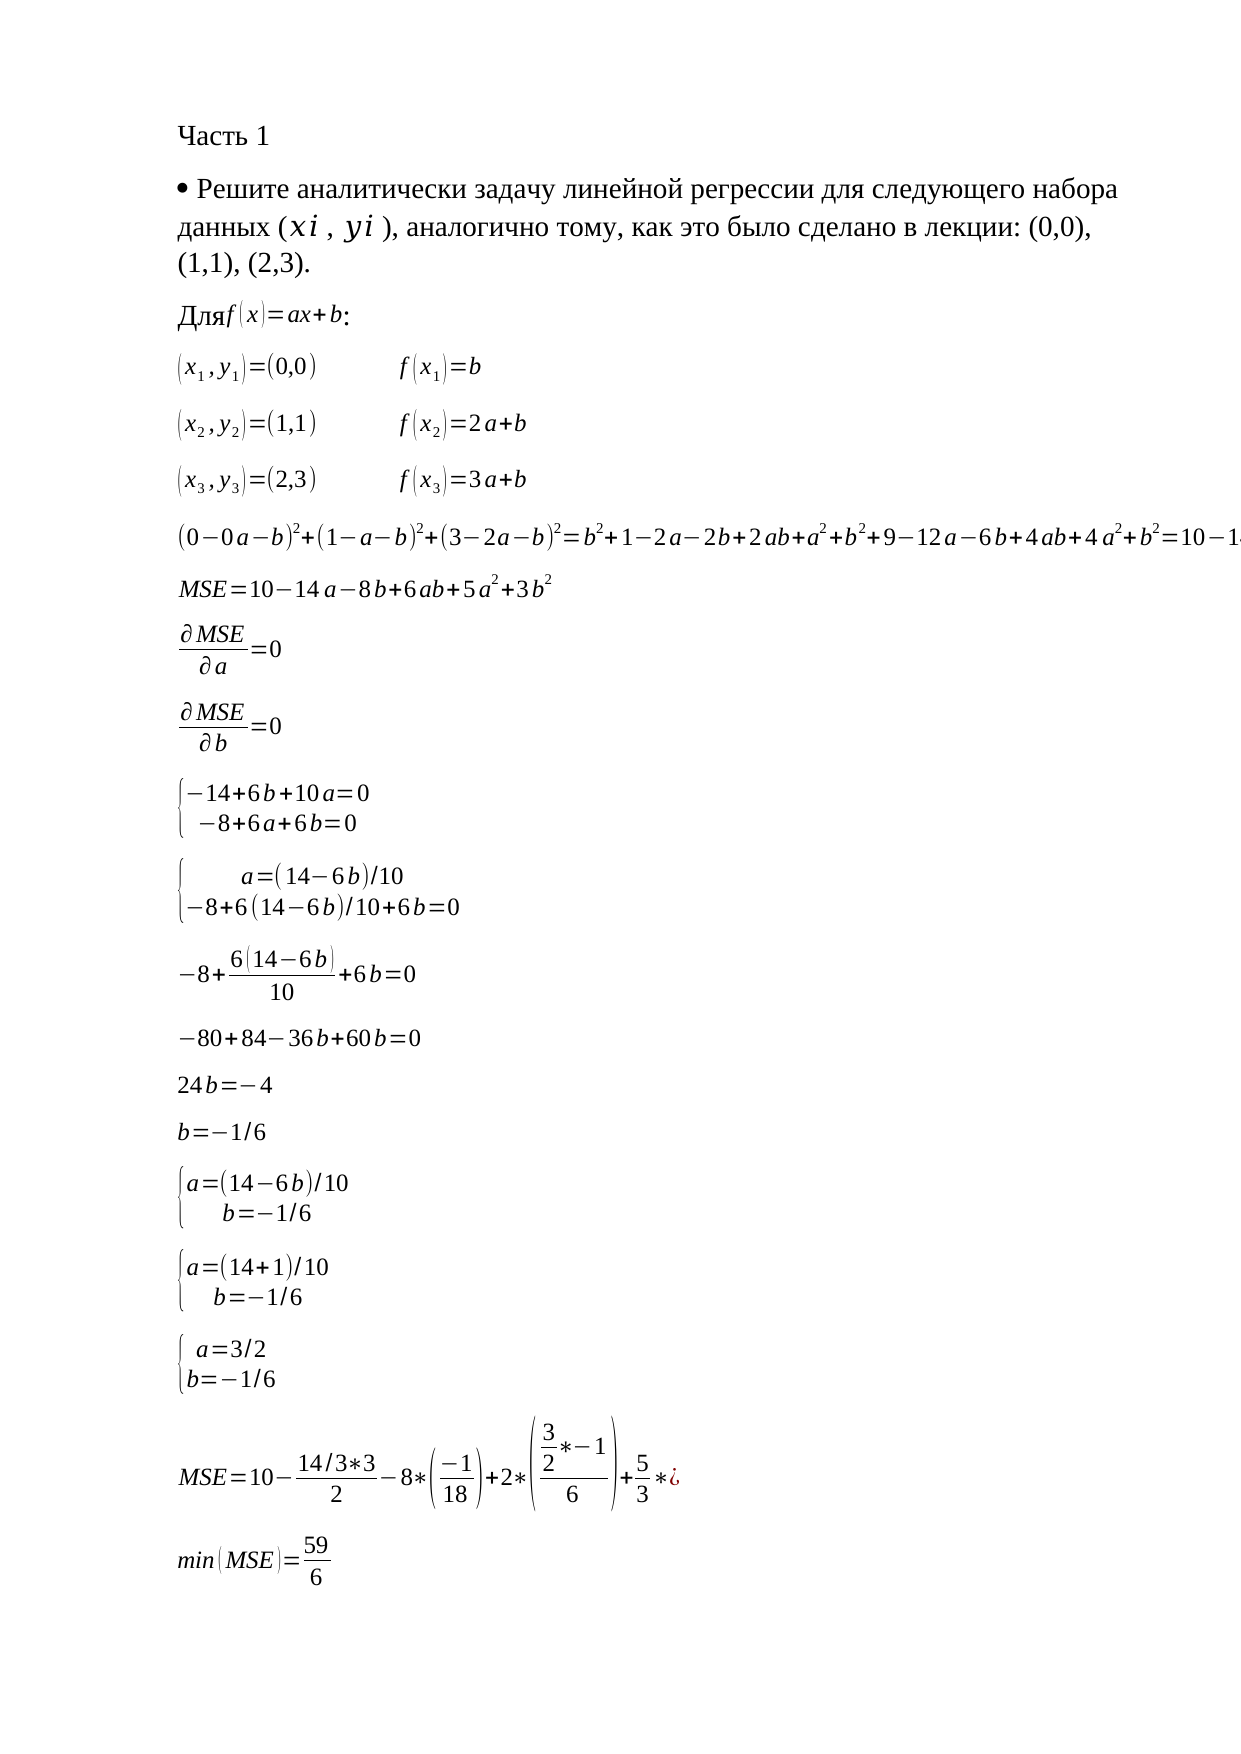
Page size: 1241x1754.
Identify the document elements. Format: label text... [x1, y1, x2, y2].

text Для: [177, 298, 1152, 331]
text Решите аналитически задачу линейной регрессии для следующего набора данных (𝑥𝑖 , 𝑦𝑖 ), аналогично тому, как это было сделано в лекции: (0,0), (1,1), (2,3). [177, 171, 1152, 279]
text Часть 1 [177, 118, 1152, 152]
